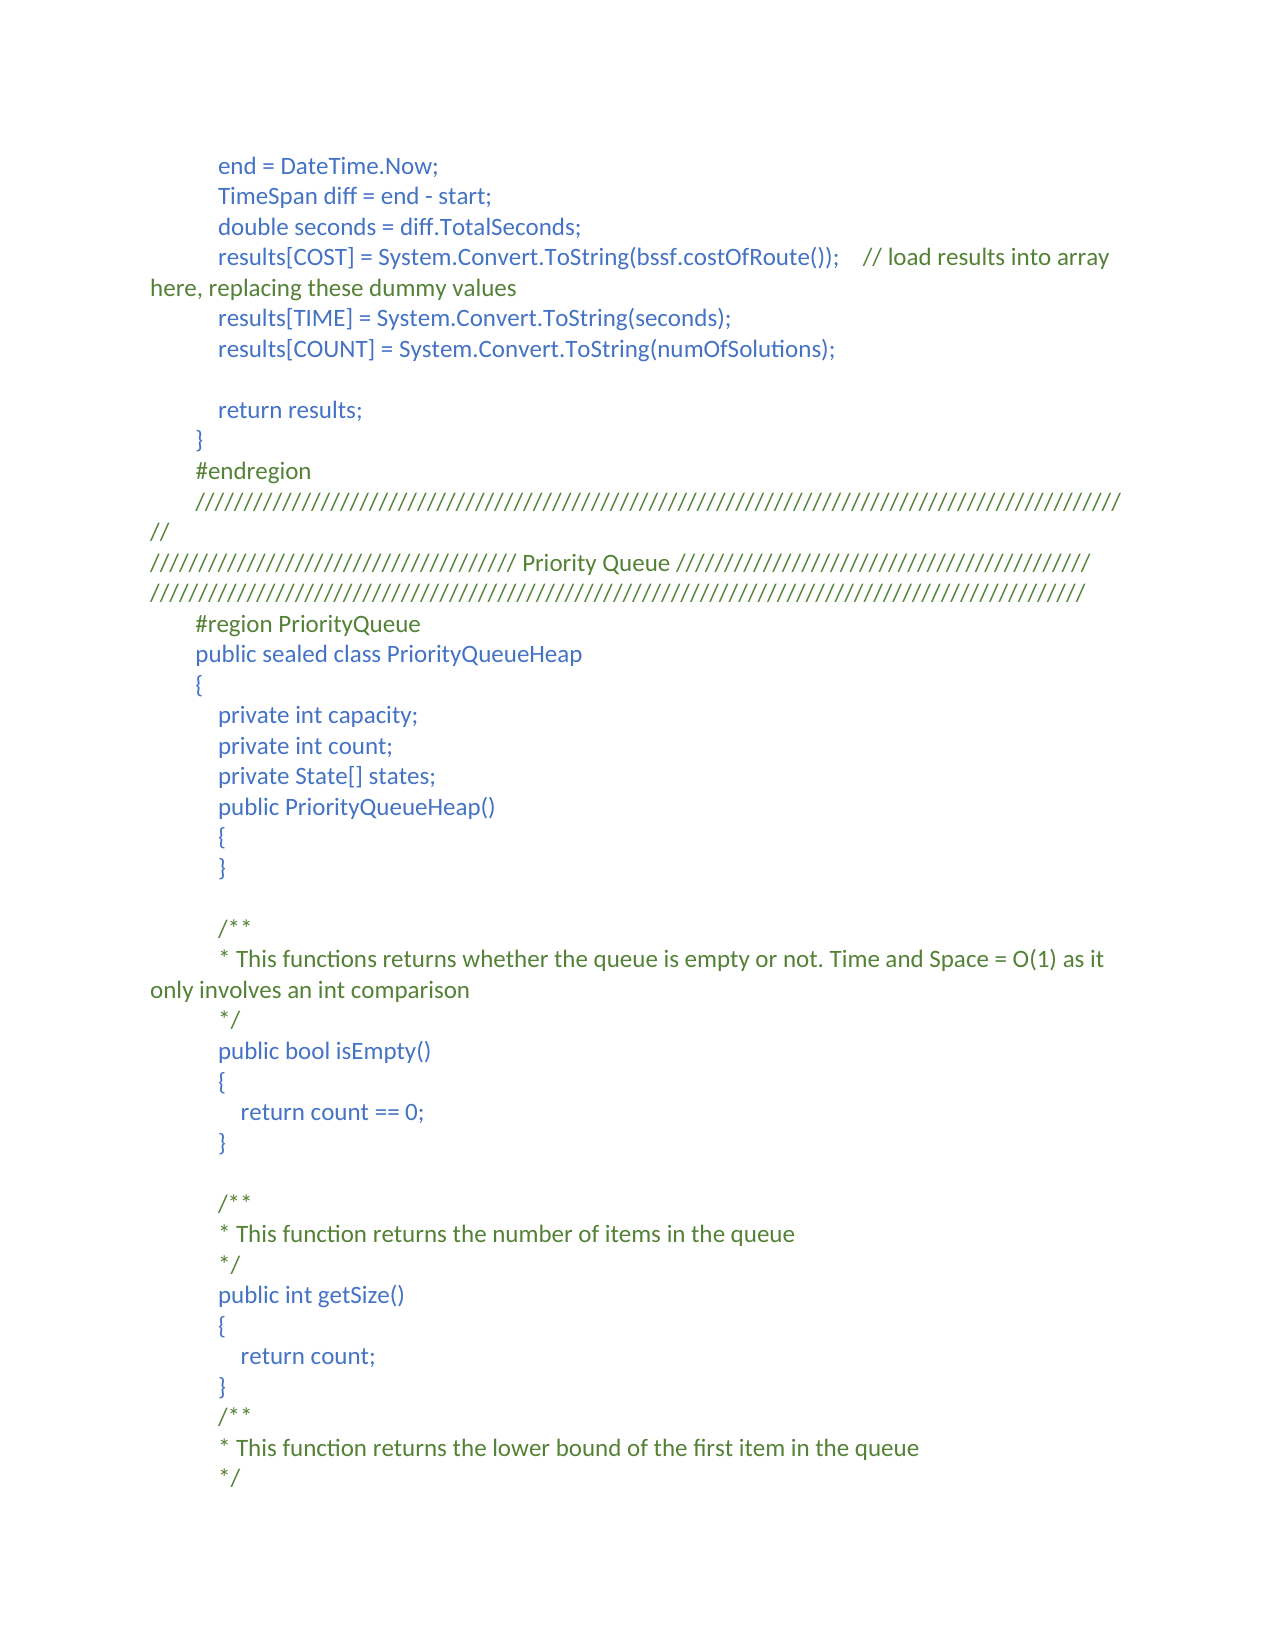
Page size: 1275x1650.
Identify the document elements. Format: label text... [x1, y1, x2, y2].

text { [150, 1066, 1125, 1096]
text /** [150, 1188, 1125, 1218]
text } [150, 1127, 1125, 1157]
text return count == 0; [150, 1096, 1125, 1127]
text */ [150, 1004, 1125, 1035]
text #region PriorityQueue [150, 608, 1125, 638]
text public PriorityQueueHeap() [150, 791, 1125, 821]
text private int count; [150, 730, 1125, 760]
text * This function returns the number of items in the queue [150, 1218, 1125, 1249]
text return results; [150, 394, 1125, 425]
text results[COUNT] = System.Convert.ToString(numOfSolutions); [150, 333, 1125, 364]
text results[COST] = System.Convert.ToString(bssf.costOfRoute()); // load results into array here, replacing these dummy values [150, 242, 1125, 303]
text { [150, 821, 1125, 852]
text results[TIME] = System.Convert.ToString(seconds); [150, 303, 1125, 333]
text */ [150, 1462, 1125, 1493]
text public bool isEmpty() [150, 1035, 1125, 1066]
text end = DateTime.Now; [150, 150, 1125, 181]
text public sealed class PriorityQueueHeap [150, 638, 1125, 669]
text */ [150, 1249, 1125, 1279]
text ////////////////////////////////////// Priority Queue /////////////////////////////////////////// [150, 547, 1125, 577]
text /** [150, 1401, 1125, 1432]
text } [150, 1371, 1125, 1401]
text } [150, 852, 1125, 882]
text { [150, 1310, 1125, 1340]
text { [150, 669, 1125, 699]
text #endregion [150, 455, 1125, 486]
text * This functions returns whether the queue is empty or not. Time and Space = O(1) as it only involves an int comparison [150, 943, 1125, 1004]
text ////////////////////////////////////////////////////////////////////////////////////////////////// [150, 486, 1125, 547]
text private int capacity; [150, 699, 1125, 730]
text double seconds = diff.TotalSeconds; [150, 211, 1125, 242]
text } [150, 425, 1125, 455]
text TimeSpan diff = end - start; [150, 181, 1125, 211]
text public int getSize() [150, 1279, 1125, 1310]
text /** [150, 913, 1125, 943]
text ///////////////////////////////////////////////////////////////////////////////////////////////// [150, 577, 1125, 608]
text private State[] states; [150, 760, 1125, 791]
text return count; [150, 1340, 1125, 1371]
text * This function returns the lower bound of the first item in the queue [150, 1432, 1125, 1462]
